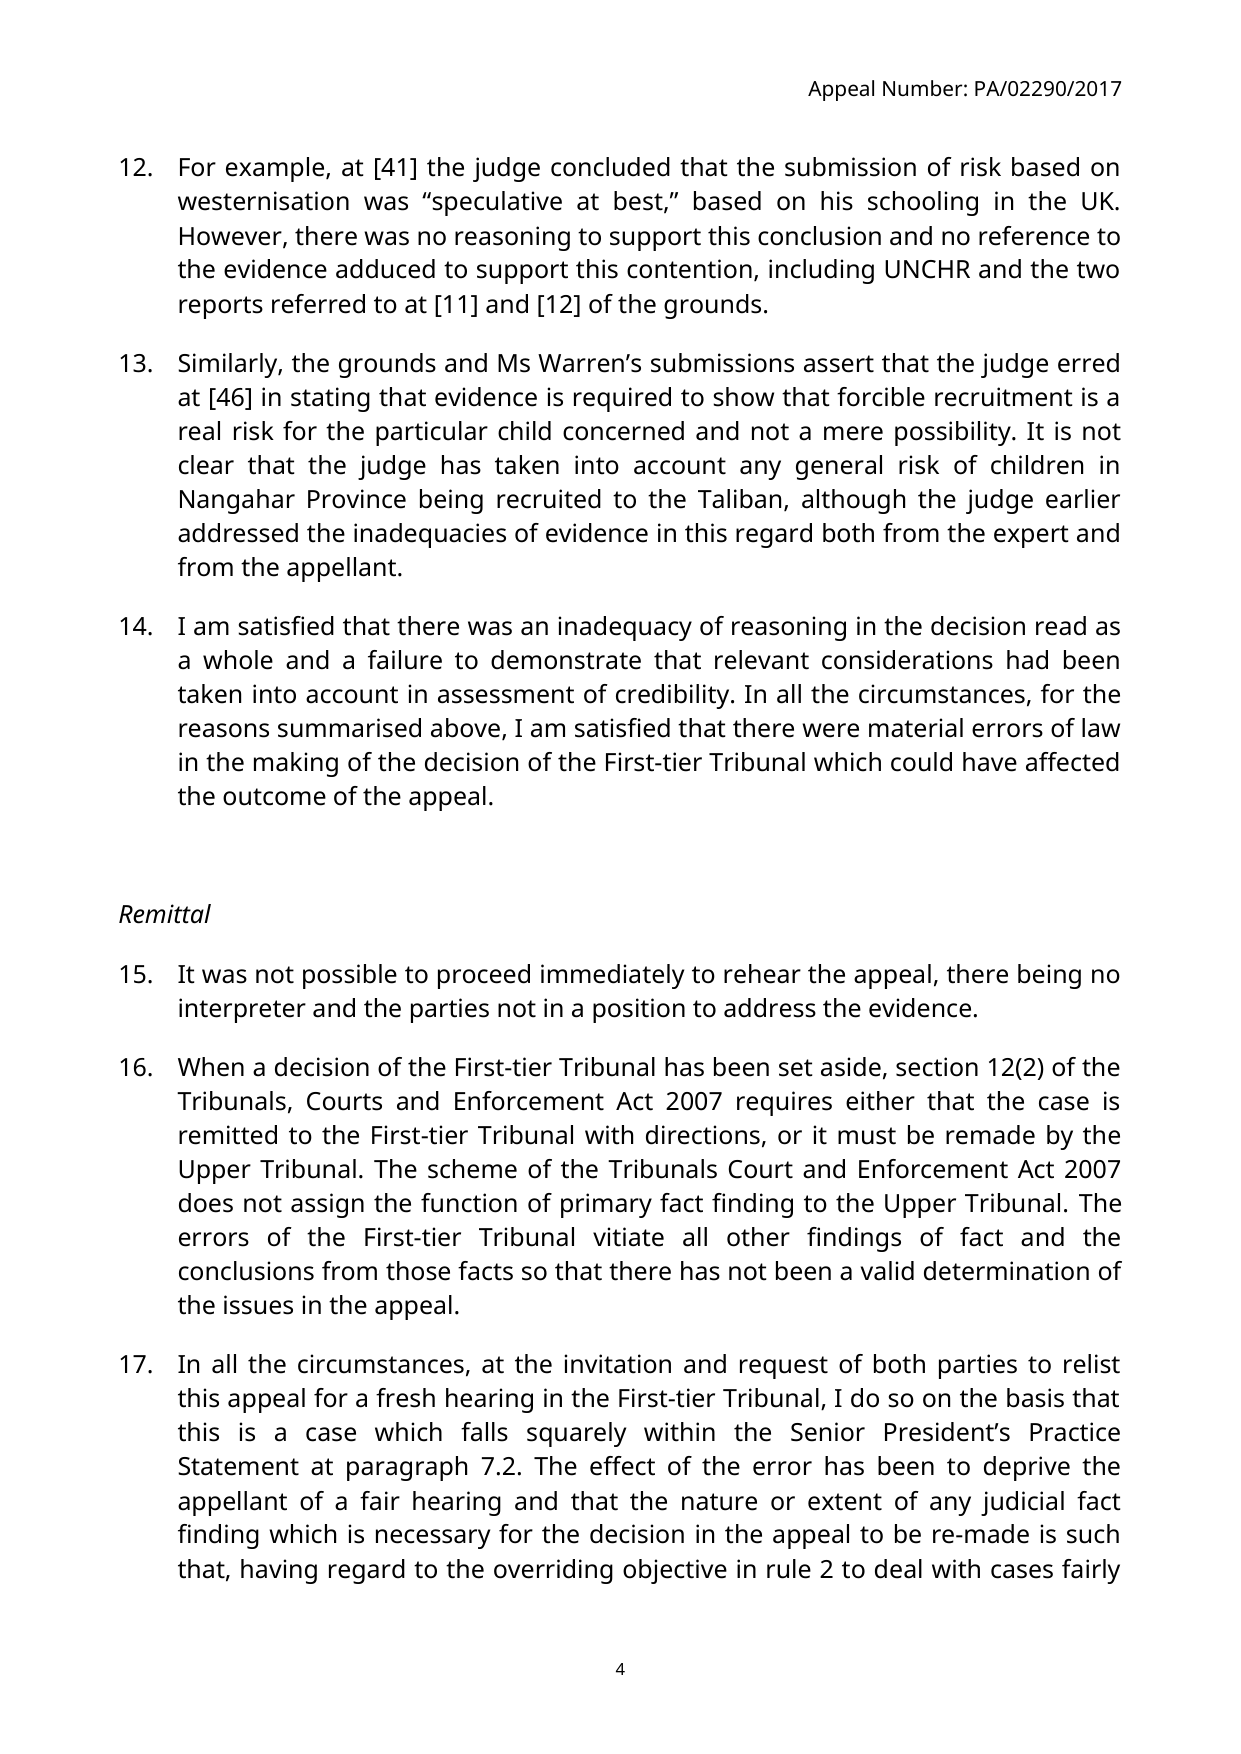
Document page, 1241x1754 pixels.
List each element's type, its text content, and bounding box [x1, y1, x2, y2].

list When a decision of the First-tier Tribunal has been set aside, section 12(2) of the Tribunals, Courts and Enforcement Act 2007 requires either that the case is remitted to the First-tier Tribunal with directions, or it must be remade by the Upper Tribunal. The scheme of the Tribunals Court and Enforcement Act 2007 does not assign the function of primary fact finding to the Upper Tribunal. The errors of the First-tier Tribunal vitiate all other findings of fact and the conclusions from those facts so that there has not been a valid determination of the issues in the appeal. [118, 1049, 1122, 1322]
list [118, 1347, 1122, 1585]
list I am satisfied that there was an inadequacy of reasoning in the decision read as a whole and a failure to demonstrate that relevant considerations had been taken into account in assessment of credibility. In all the circumstances, for the reasons summarised above, I am satisfied that there were material errors of law in the making of the decision of the First-tier Tribunal which could have affected the outcome of the appeal. [118, 609, 1122, 813]
list It was not possible to proceed immediately to rehear the appeal, there being no interpreter and the parties not in a position to address the evidence. [118, 956, 1122, 1024]
text Remittal [118, 897, 1122, 931]
list Similarly, the grounds and Ms Warren’s submissions assert that the judge erred at [46] in stating that evidence is required to show that forcible recruitment is a real risk for the particular child concerned and not a mere possibility. It is not clear that the judge has taken into account any general risk of children in Nangahar Province being recruited to the Taliban, although the judge earlier addressed the inadequacies of evidence in this regard both from the expert and from the appellant. [118, 345, 1122, 584]
list For example, at [41] the judge concluded that the submission of risk based on westernisation was “speculative at best,” based on his schooling in the UK. However, there was no reasoning to support this conclusion and no reference to the evidence adduced to support this contention, including UNCHR and the two reports referred to at [11] and [12] of the grounds. [118, 150, 1122, 320]
